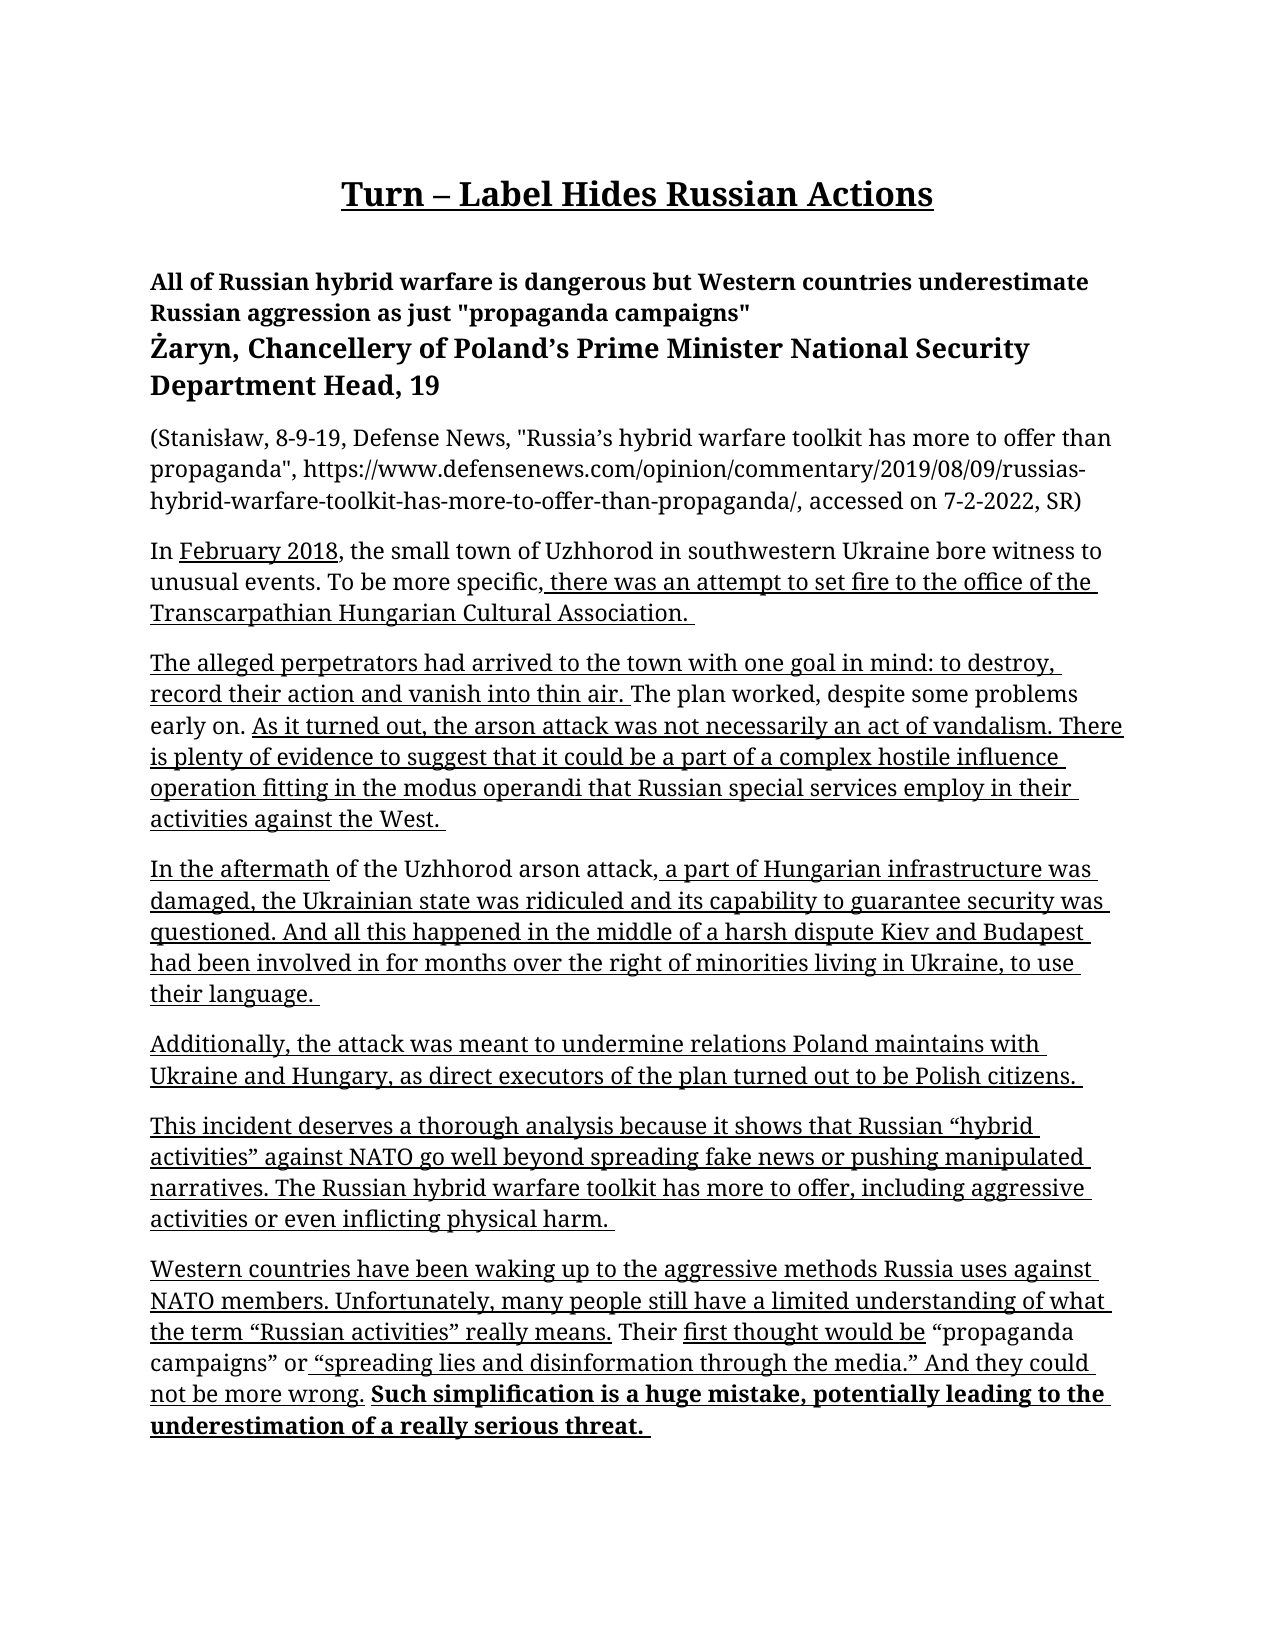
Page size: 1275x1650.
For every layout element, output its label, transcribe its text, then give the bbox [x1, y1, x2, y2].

subtitle Turn – Label Hides Russian Actions [150, 171, 1125, 216]
text The alleged perpetrators had arrived to the town with one goal in mind: to destroy, record their action and vanish into thin air. The plan worked, despite some problems early on. As it turned out, the arson attack was not necessarily an act of vandalism. There is plenty of evidence to suggest that it could be a part of a complex hostile influence operation fitting in the modus operandi that Russian special services employ in their activities against the West. [150, 647, 1125, 834]
text Additionally, the attack was meant to undermine relations Poland maintains with Ukraine and Hungary, as direct executors of the plan turned out to be Polish citizens. [150, 1028, 1125, 1091]
text In February 2018, the small town of Uzhhorod in southwestern Ukraine bore witness to unusual events. To be more specific, there was an attempt to set fire to the office of the Transcarpathian Hungarian Cultural Association. [150, 534, 1125, 628]
text Żaryn, Chancellery of Poland’s Prime Minister National Security Department Head, 19 [150, 329, 1125, 403]
text In the aftermath of the Uzhhorod arson attack, a part of Hungarian infrastructure was damaged, the Ukrainian state was ridiculed and its capability to guarantee security was questioned. And all this happened in the middle of a harsh dispute Kiev and Budapest had been involved in for months over the right of minorities living in Ukraine, to use their language. [150, 853, 1125, 1009]
subtitle All of Russian hybrid warfare is dangerous but Western countries underestimate Russian aggression as just "propaganda campaigns" [150, 266, 1125, 328]
text This incident deserves a thorough analysis because it shows that Russian “hybrid activities” against NATO go well beyond spreading fake news or pushing manipulated narratives. The Russian hybrid warfare toolkit has more to offer, including aggressive activities or even inflicting physical harm. [150, 1109, 1125, 1234]
text Western countries have been waking up to the aggressive methods Russia uses against NATO members. Unfortunately, many people still have a limited understanding of what the term “Russian activities” really means. Their first thought would be “propaganda campaigns” or “spreading lies and disinformation through the media.” And they could not be more wrong. Such simplification is a huge mistake, potentially leading to the underestimation of a really serious threat. [150, 1253, 1125, 1441]
text (Stanisław, 8-9-19, Defense News, "Russia’s hybrid warfare toolkit has more to offer than propaganda", https://www.defensenews.com/opinion/commentary/2019/08/09/russias-hybrid-warfare-toolkit-has-more-to-offer-than-propaganda/, accessed on 7-2-2022, SR) [150, 422, 1125, 516]
